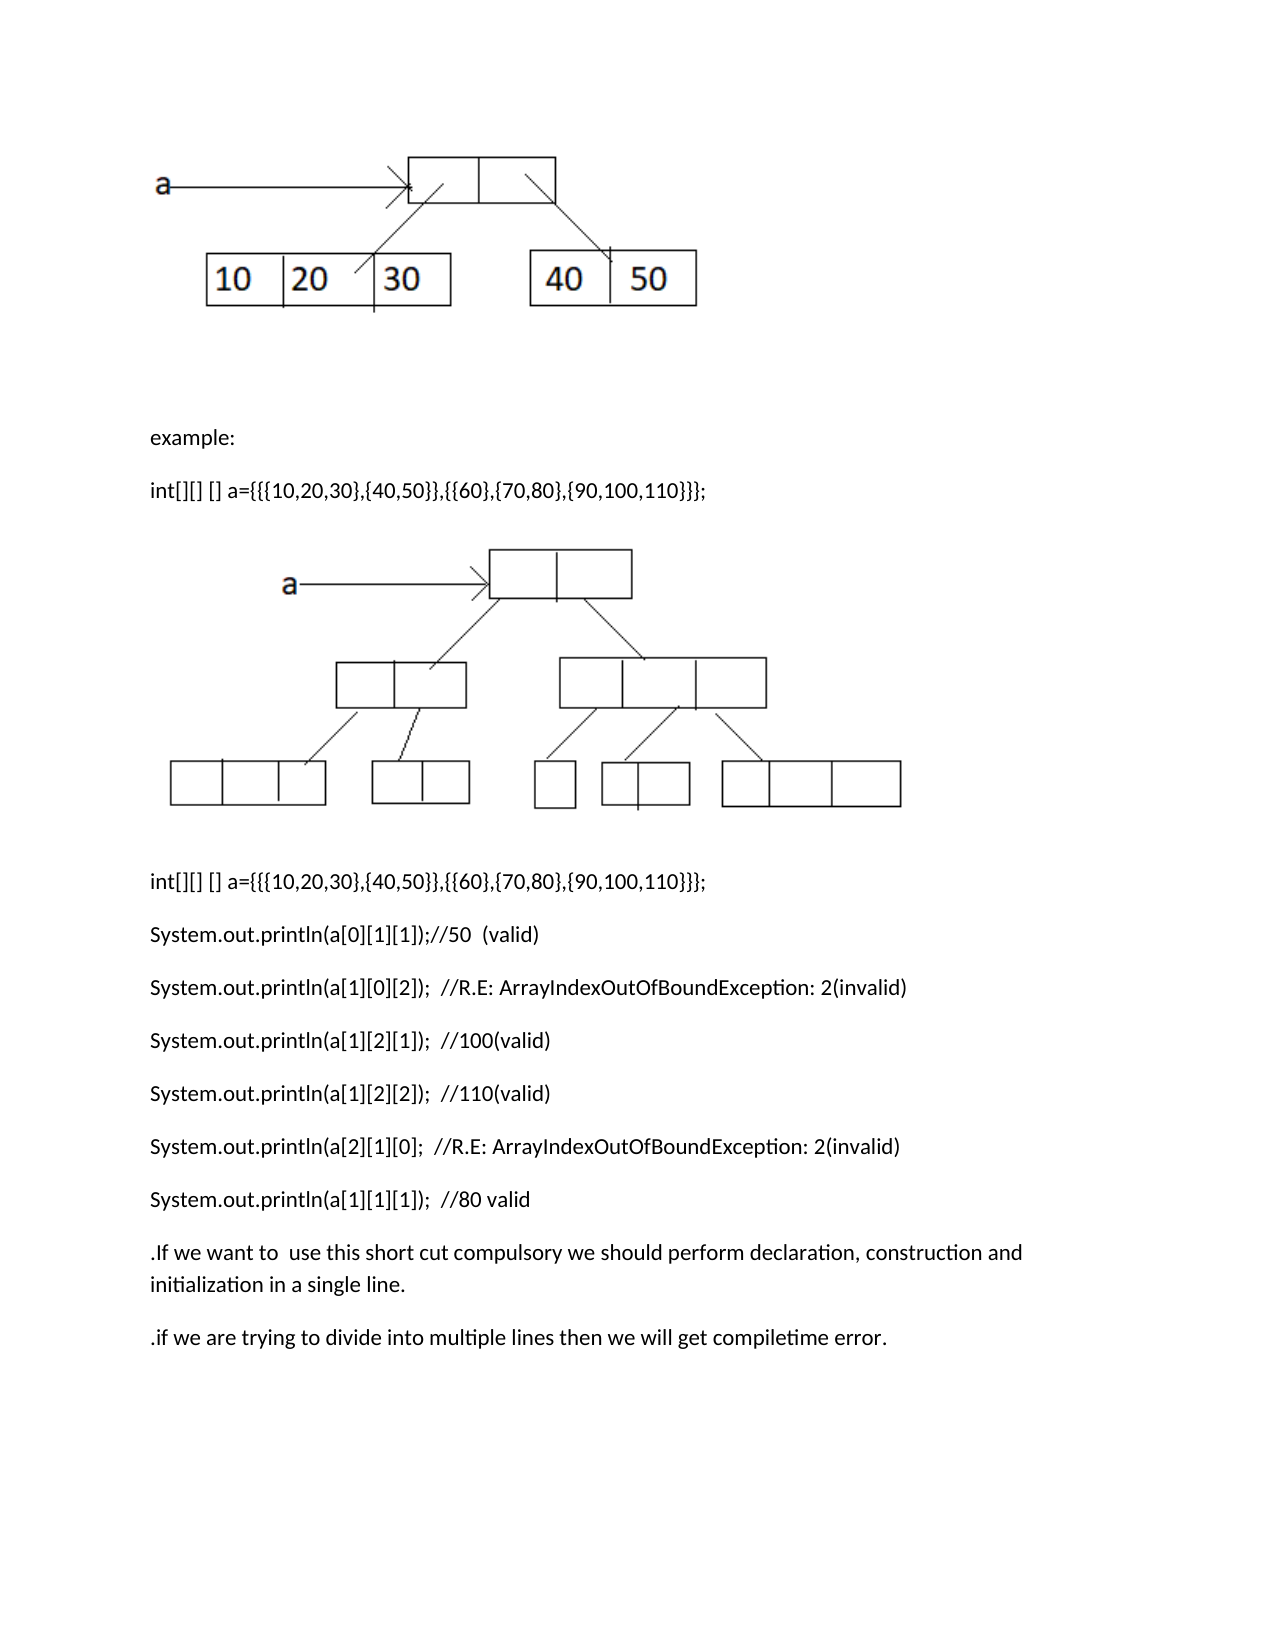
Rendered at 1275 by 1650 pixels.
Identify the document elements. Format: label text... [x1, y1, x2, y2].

text System.out.println(a[2][1][0]; //R.E: ArrayIndexOutOfBoundException: 2(invalid) [150, 1132, 1125, 1160]
text .if we are trying to divide into multiple lines then we will get compiletime error. [150, 1323, 1125, 1351]
picture [150, 529, 922, 842]
text System.out.println(a[0][1][1]);//50 (valid) [150, 920, 1125, 948]
text int[][] [] a={{{10,20,30},{40,50}},{{60},{70,80},{90,100,110}}}; [150, 867, 1125, 895]
text .If we want to use this short cut compulsory we should perform declaration, construction and initialization in a single line. [150, 1238, 1125, 1298]
text System.out.println(a[1][2][2]); //110(valid) [150, 1079, 1125, 1107]
text example: [150, 423, 1125, 451]
text System.out.println(a[1][0][2]); //R.E: ArrayIndexOutOfBoundException: 2(invalid) [150, 973, 1125, 1001]
picture [150, 150, 716, 346]
text System.out.println(a[1][1][1]); //80 valid [150, 1185, 1125, 1213]
text int[][] [] a={{{10,20,30},{40,50}},{{60},{70,80},{90,100,110}}}; [150, 476, 1125, 504]
text System.out.println(a[1][2][1]); //100(valid) [150, 1026, 1125, 1054]
